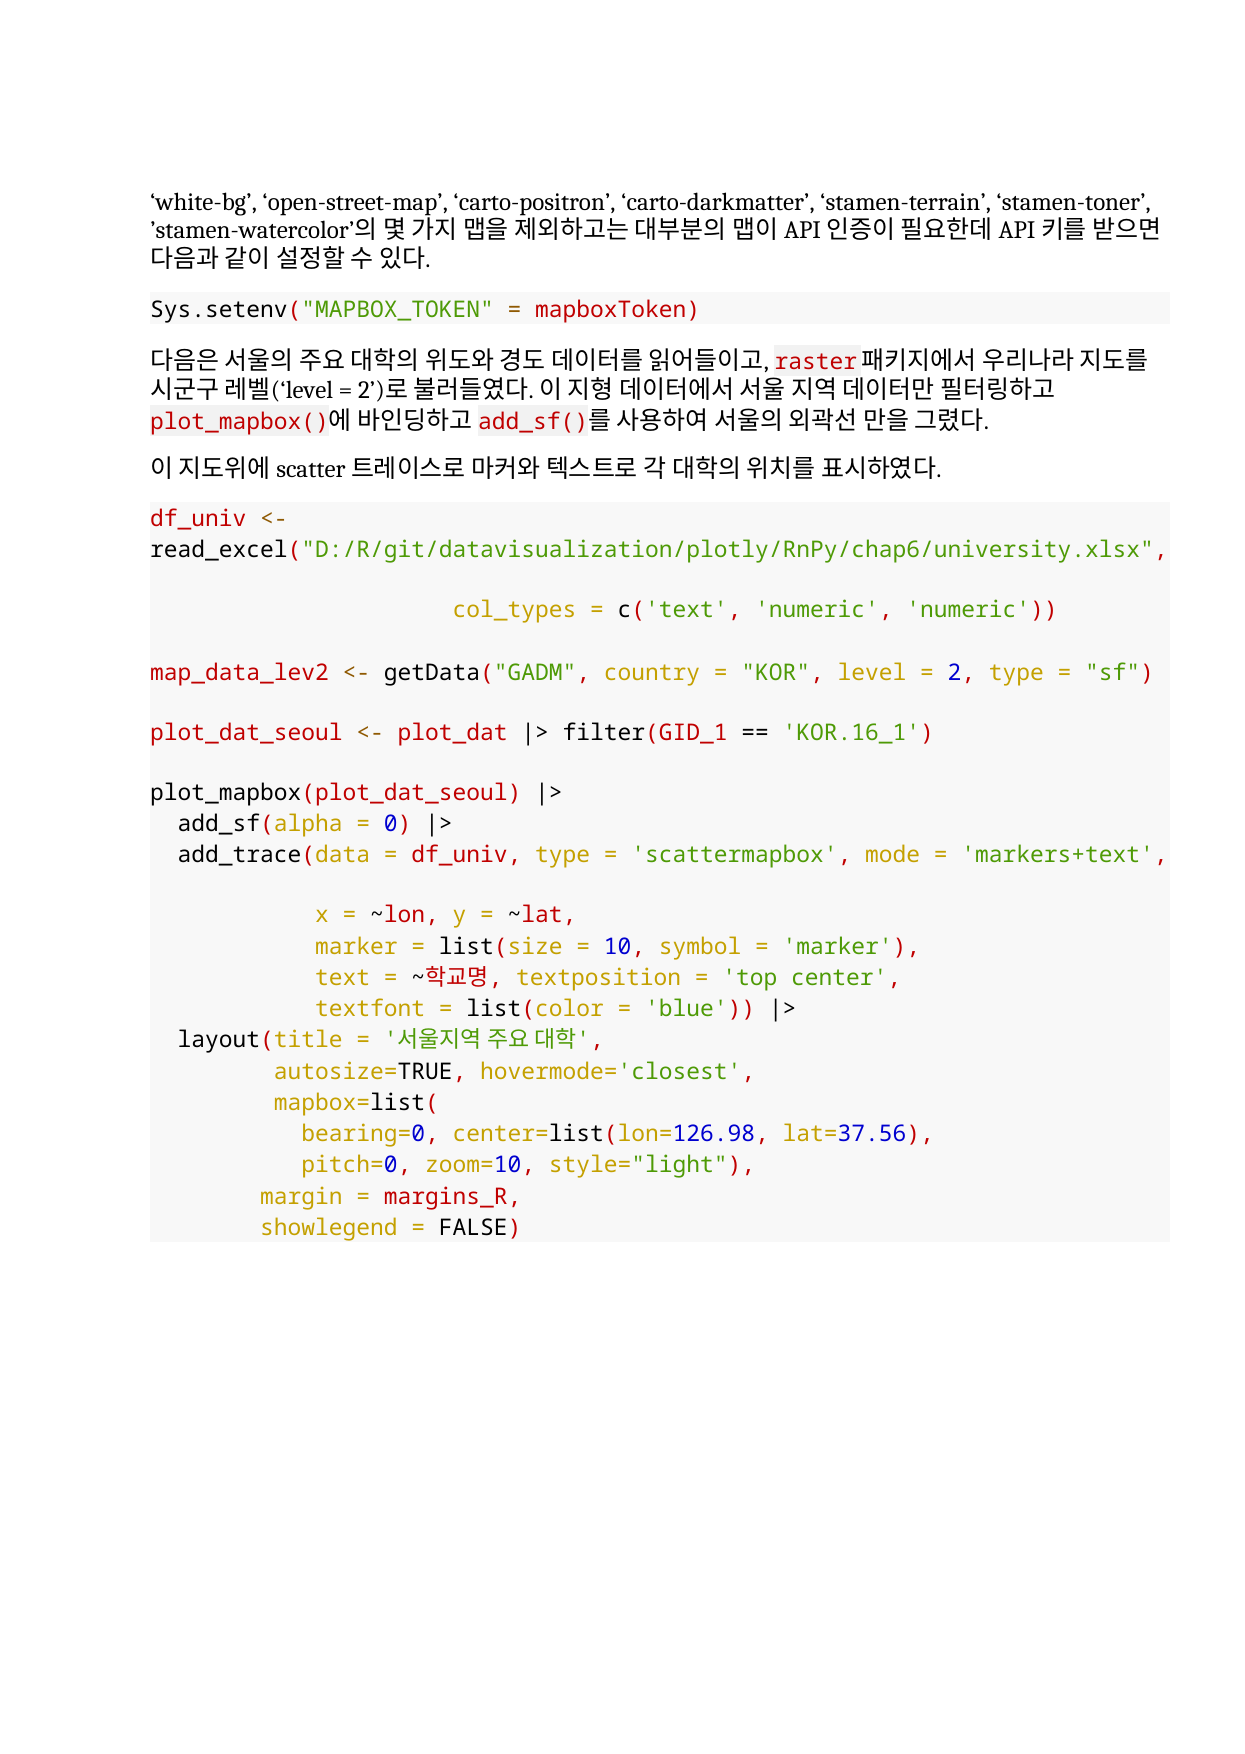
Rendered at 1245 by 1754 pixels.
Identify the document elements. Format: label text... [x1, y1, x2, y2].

text 다음은 서울의 주요 대학의 위도와 경도 데이터를 읽어들이고, raster패키지에서 우리나라 지도를 시군구 레벨(‘level = 2’)로 불러들였다. 이 지형 데이터에서 서울 지역 데이터만 필터링하고 plot_mapbox()에 바인딩하고 add_sf()를 사용하여 서울의 외곽선 만을 그렸다. [150, 344, 1170, 436]
text 이 지도위에 scatter 트레이스로 마커와 텍스트로 각 대학의 위치를 표시하였다. [150, 454, 1170, 483]
text Sys.setenv("MAPBOX_TOKEN" = mapboxToken) [150, 292, 1170, 324]
text ‘white-bg’, ‘open-street-map’, ‘carto-positron’, ‘carto-darkmatter’, ‘stamen-terrain’, ‘stamen-toner’, ’stamen-watercolor’의 몇 가지 맵을 제외하고는 대부분의 맵이 API 인증이 필요한데 API 키를 받으면 다음과 같이 설정할 수 있다. [150, 187, 1170, 274]
text df_univ <- read_excel("D:/R/git/datavisualization/plotly/RnPy/chap6/university.xlsx", col_types = c('text', 'numeric', 'numeric')) map_data_lev2 <- getData("GADM", country = "KOR", level = 2, type = "sf") plot_dat_seoul <- plot_dat |> filter(GID_1 == 'KOR.16_1') plot_mapbox(plot_dat_seoul) |> add_sf(alpha = 0) |> add_trace(data = df_univ, type = 'scattermapbox', mode = 'markers+text', x = ~lon, y = ~lat, marker = list(size = 10, symbol = 'marker'), text = ~학교명, textposition = 'top center', textfont = list(color = 'blue')) |> layout(title = '서울지역 주요 대학', autosize=TRUE, hovermode='closest', mapbox=list( bearing=0, center=list(lon=126.98, lat=37.56), pitch=0, zoom=10, style="light"), margin = margins_R, showlegend = FALSE) [150, 502, 1170, 1242]
